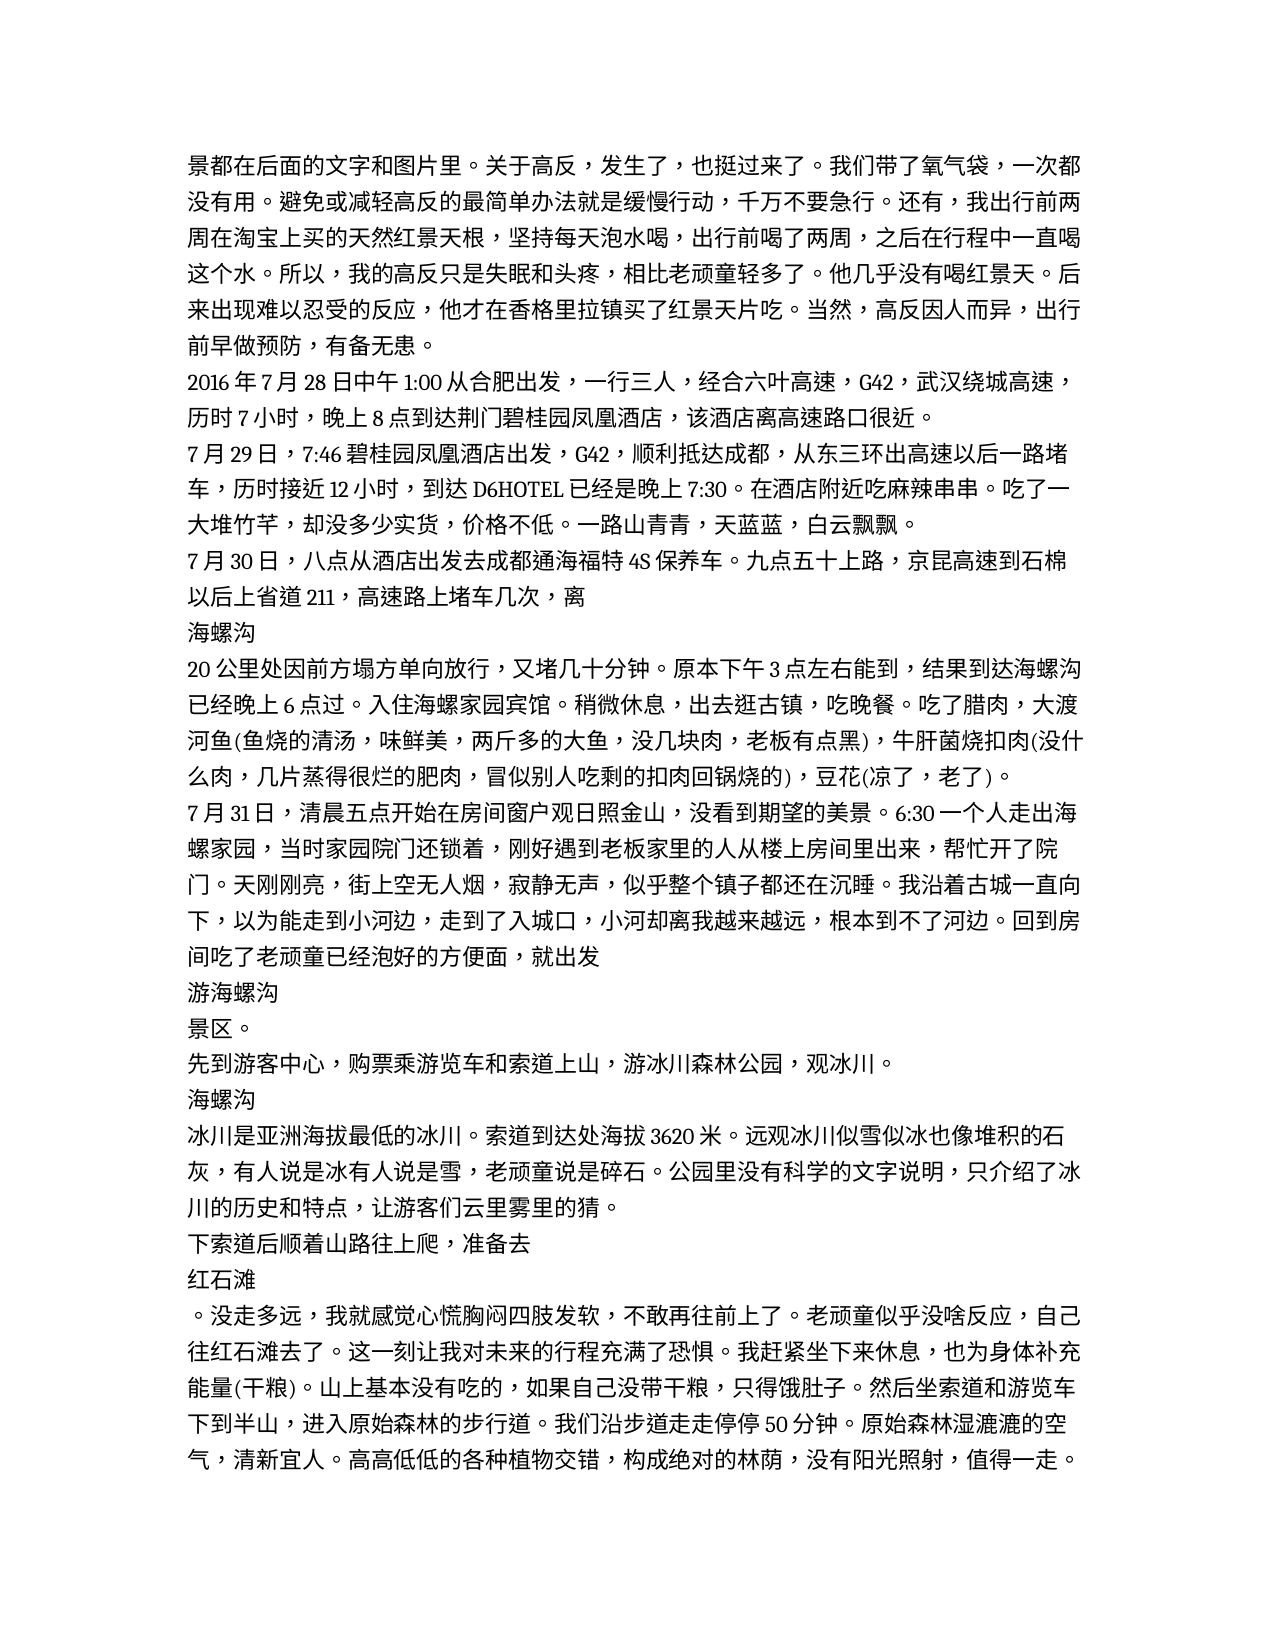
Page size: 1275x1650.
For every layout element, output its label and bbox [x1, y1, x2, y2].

text [187, 150, 1087, 1475]
